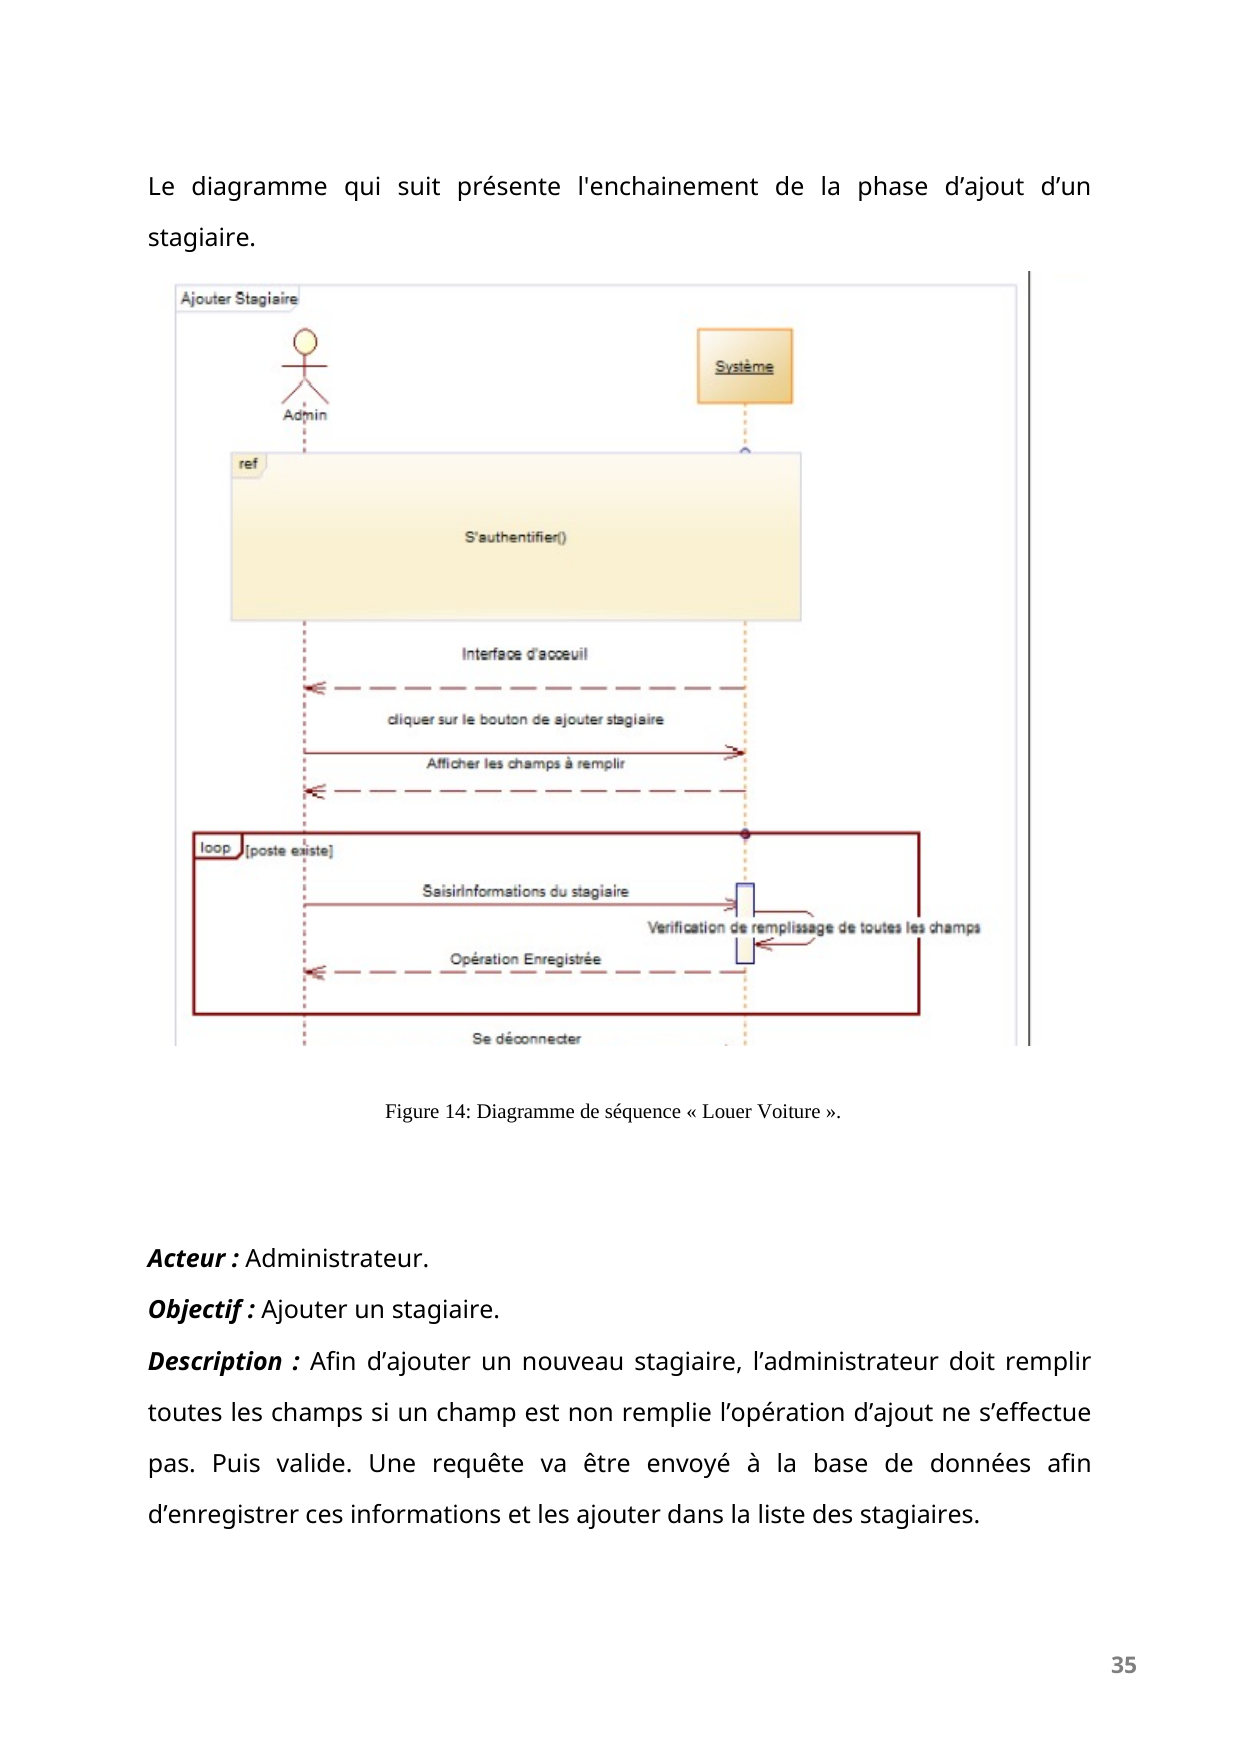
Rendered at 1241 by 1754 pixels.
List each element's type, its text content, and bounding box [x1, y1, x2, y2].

text Objectif : Ajouter un stagiaire. [148, 1292, 1093, 1326]
list Description : Afin d’ajouter un nouveau stagiaire, l’administrateur doit remplir toutes les champs si un champ est non remplie l’opération d’ajout ne s’effectue pas. Puis valide. Une requête va être envoyé à la base de données afin d’enregistrer ces informations et les ajouter dans la liste des stagiaires. [148, 1343, 1093, 1530]
text Le diagramme qui suit présente l'enchainement de la phase d’ajout d’un stagiaire. [148, 169, 1093, 254]
picture [147, 271, 1088, 1046]
text Acteur : Administrateur. [148, 1241, 1093, 1275]
